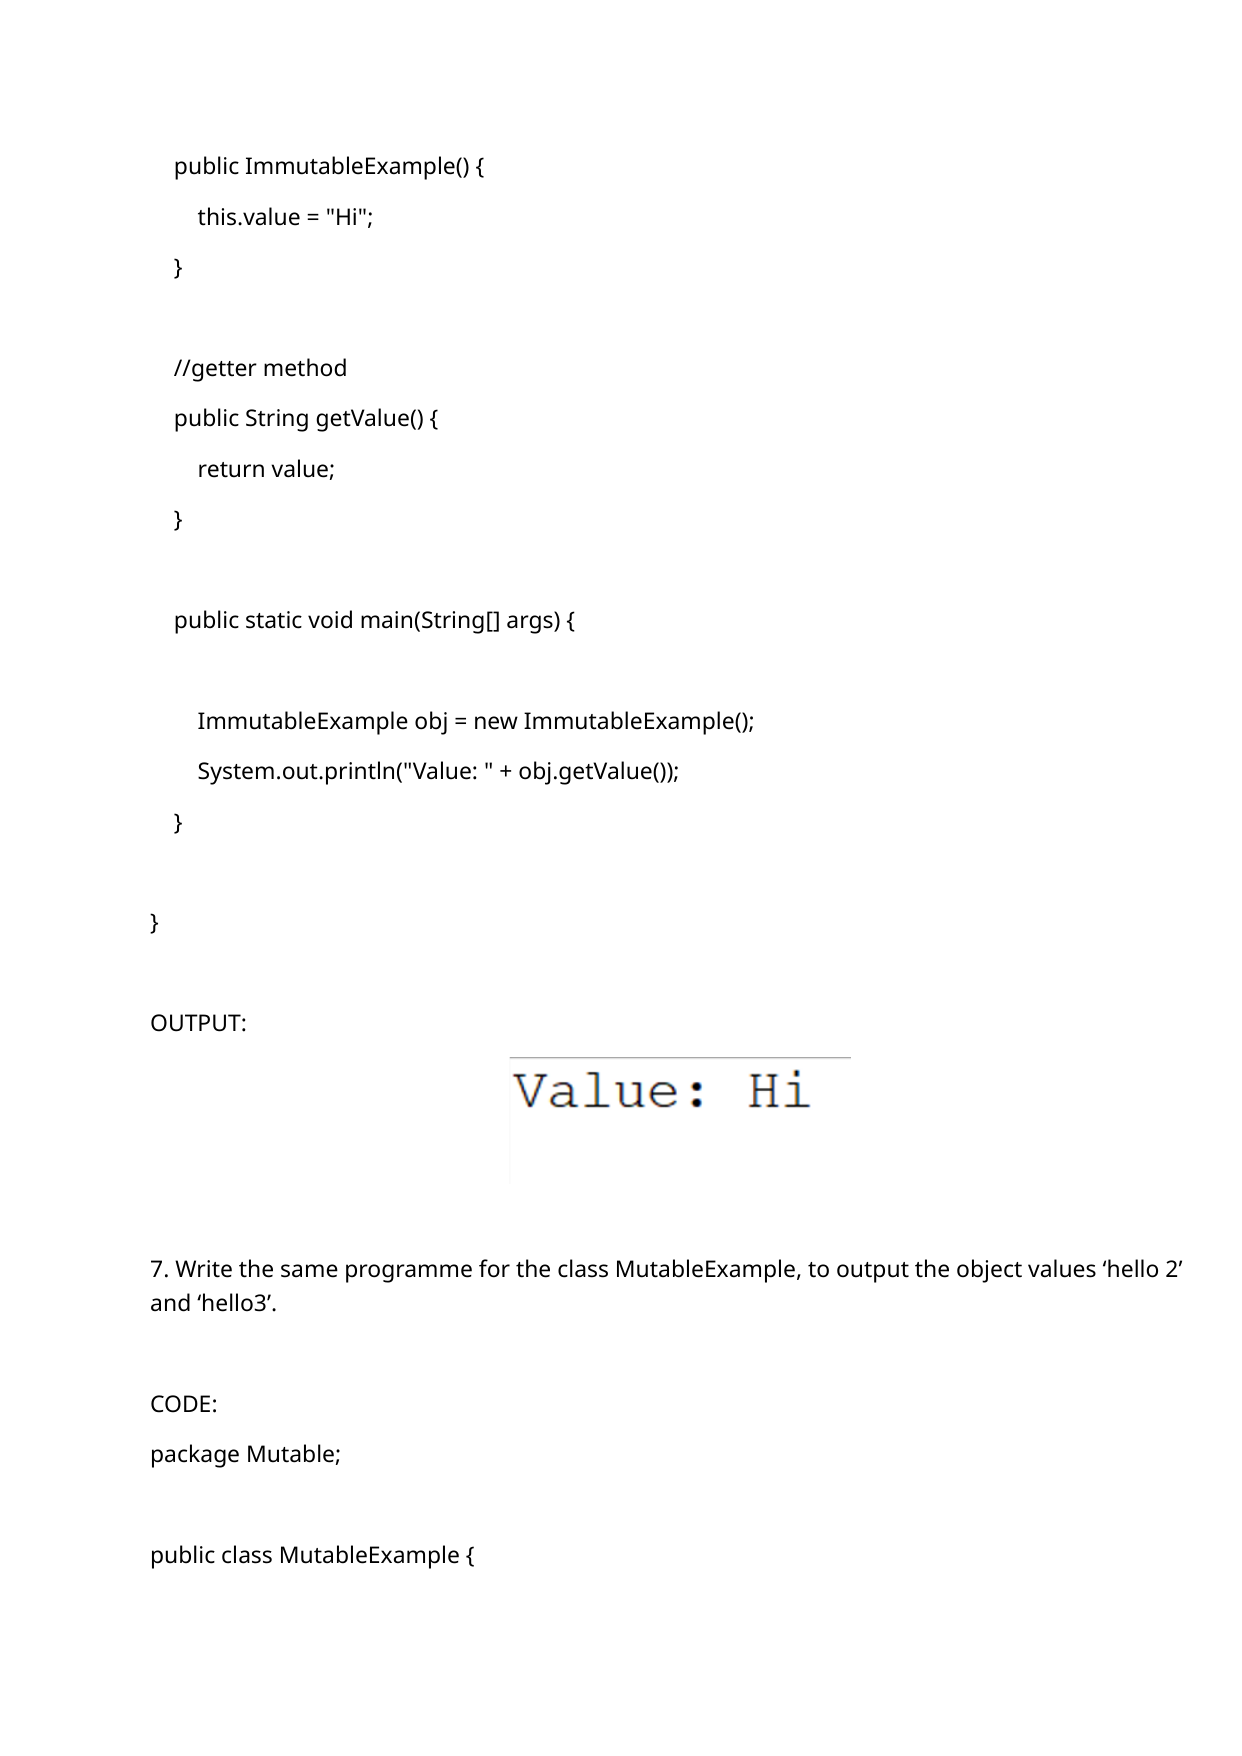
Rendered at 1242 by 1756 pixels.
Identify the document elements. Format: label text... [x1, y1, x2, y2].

text public String getValue() { [150, 402, 1210, 433]
text package Mutable; [150, 1438, 1210, 1469]
text } [150, 805, 1210, 837]
text this.value = "Hi"; [150, 200, 1210, 232]
text OUTPUT: [150, 1007, 1210, 1038]
text } [150, 906, 1210, 937]
text //getter method [150, 352, 1210, 383]
text 7. Write the same programme for the class MutableExample, to output the object values ‘hello 2’ and ‘hello3’. [150, 1253, 1210, 1318]
text public class MutableExample { [150, 1539, 1210, 1570]
text } [150, 251, 1210, 282]
text System.out.println("Value: " + obj.getValue()); [150, 755, 1210, 786]
text return value; [150, 452, 1210, 484]
text public ImmutableExample() { [150, 150, 1210, 181]
text } [150, 503, 1210, 534]
text public static void main(String[] args) { [150, 604, 1210, 635]
picture [509, 1057, 851, 1184]
text CODE: [150, 1388, 1210, 1419]
text ImmutableExample obj = new ImmutableExample(); [150, 704, 1210, 736]
